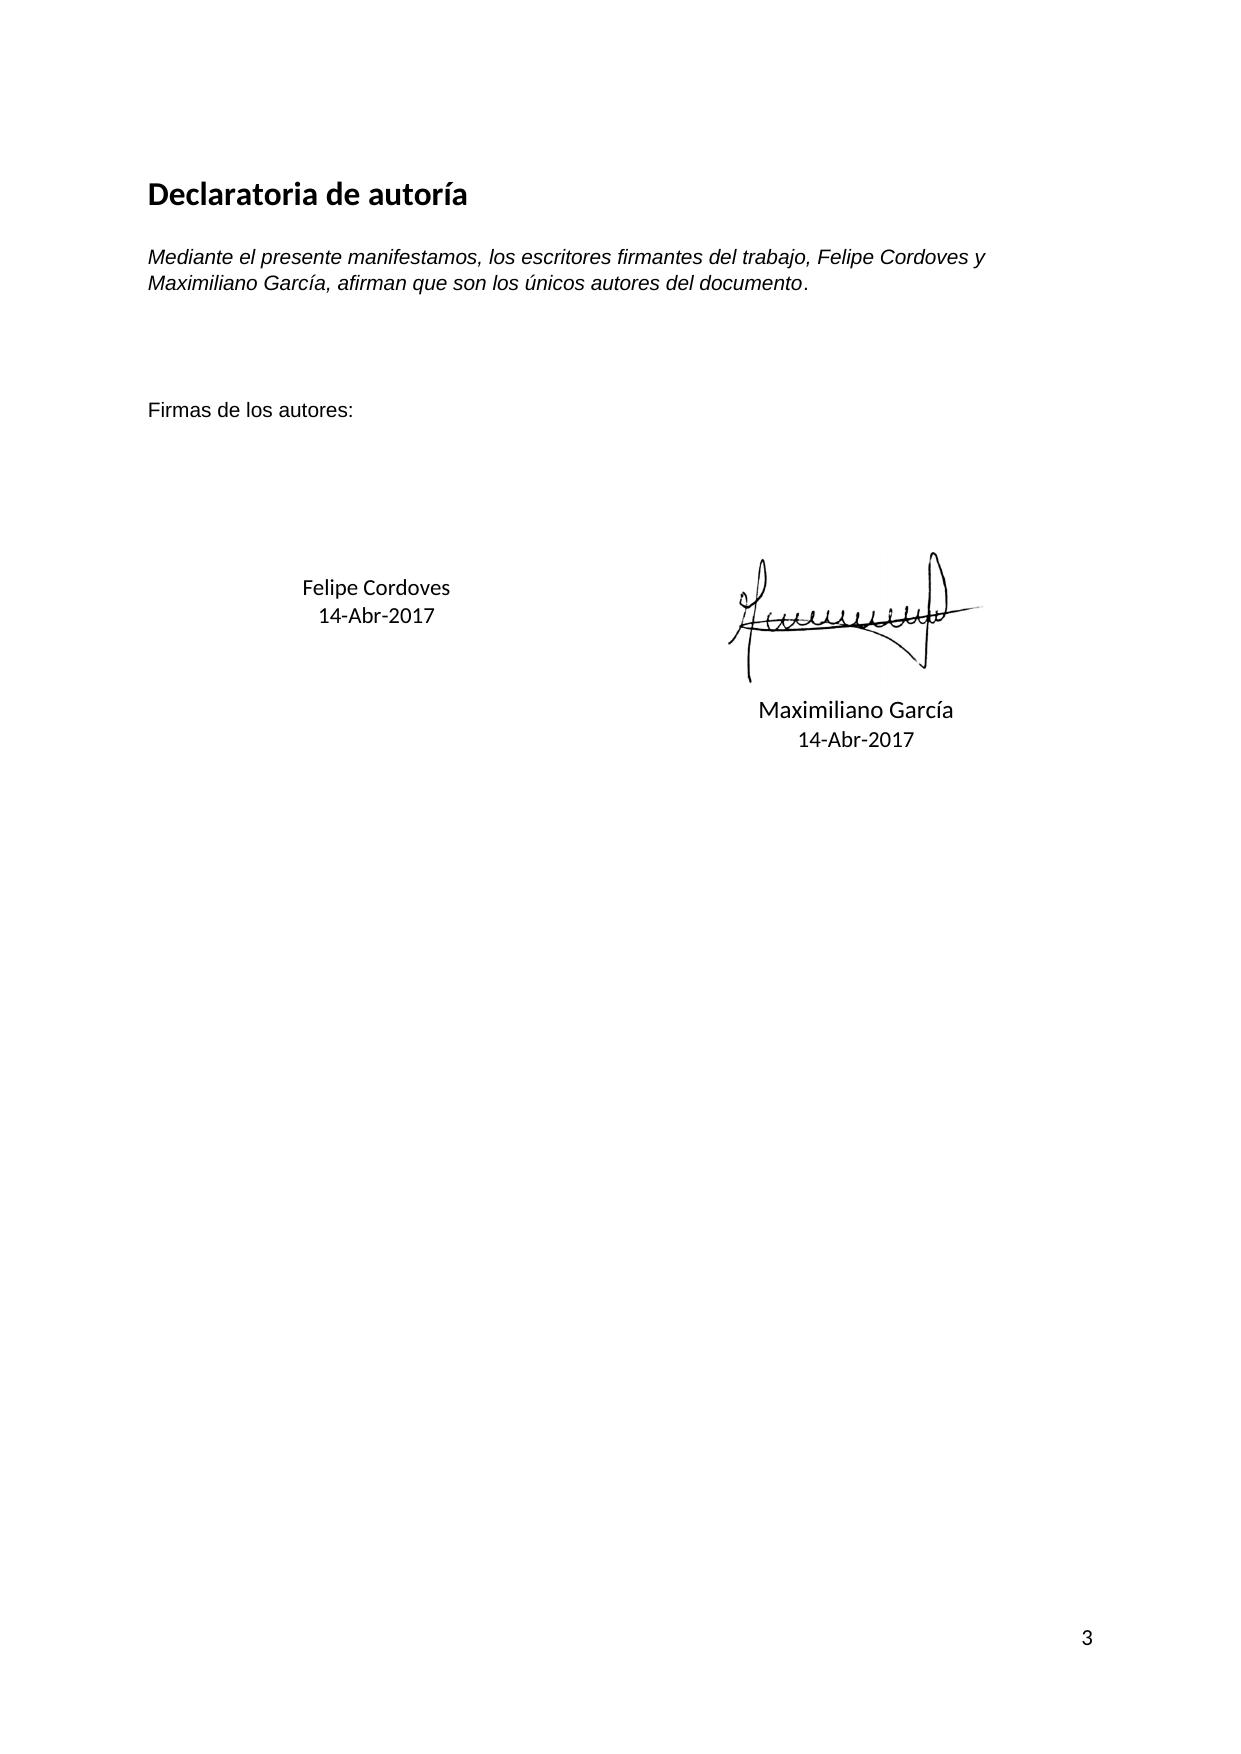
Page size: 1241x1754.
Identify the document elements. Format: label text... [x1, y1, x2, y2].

table_header Maximiliano García 14-Abr-2017 [616, 545, 1096, 753]
picture [724, 545, 988, 695]
table_header Felipe Cordoves 14-Abr-2017 [136, 545, 616, 753]
text Firmas de los autores: [148, 398, 1092, 422]
text Mediante el presente manifestamos, los escritores firmantes del trabajo, Felipe Cordoves y Maximiliano García, afirman que son los únicos autores del documento. [148, 245, 1092, 294]
subtitle Declaratoria de autoría [148, 173, 1092, 213]
